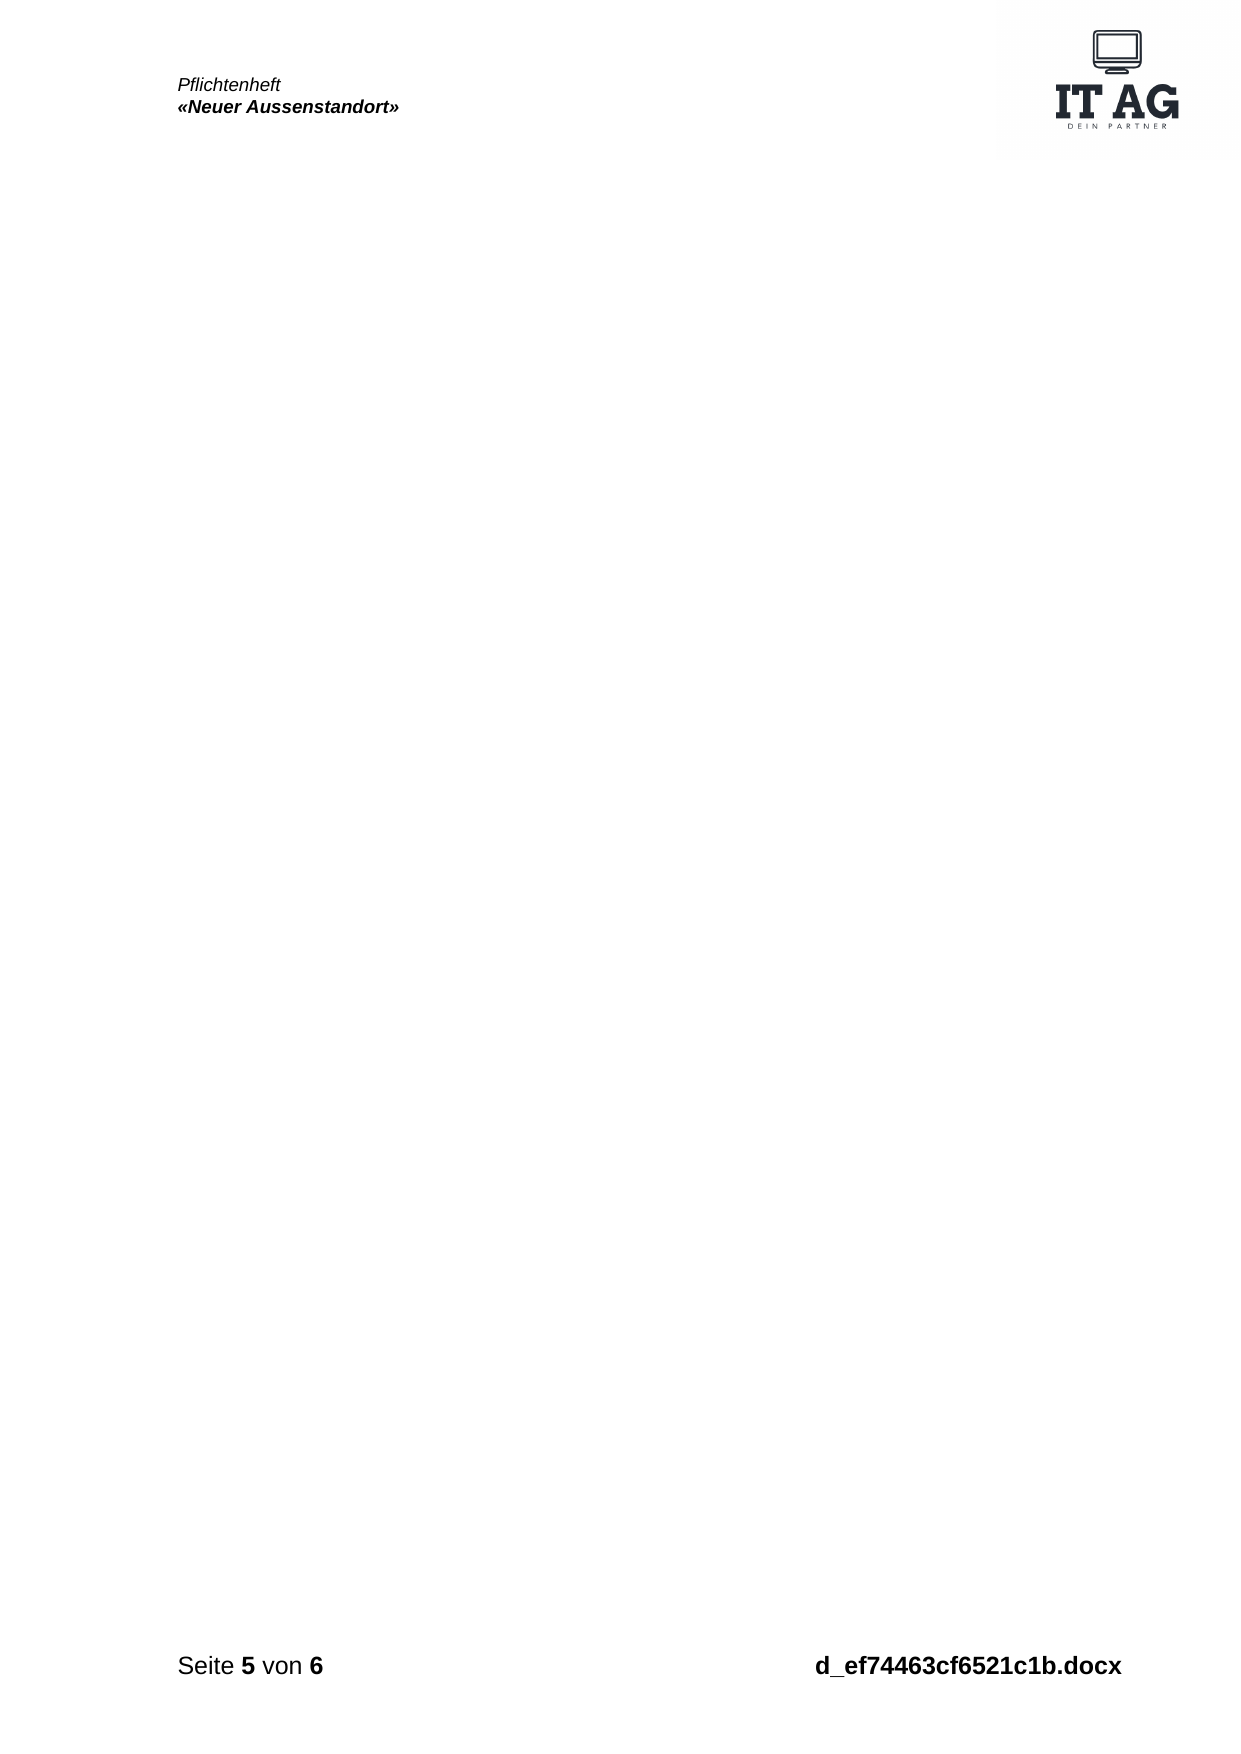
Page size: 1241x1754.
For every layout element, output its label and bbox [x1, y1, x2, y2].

picture [996, 0, 1241, 160]
